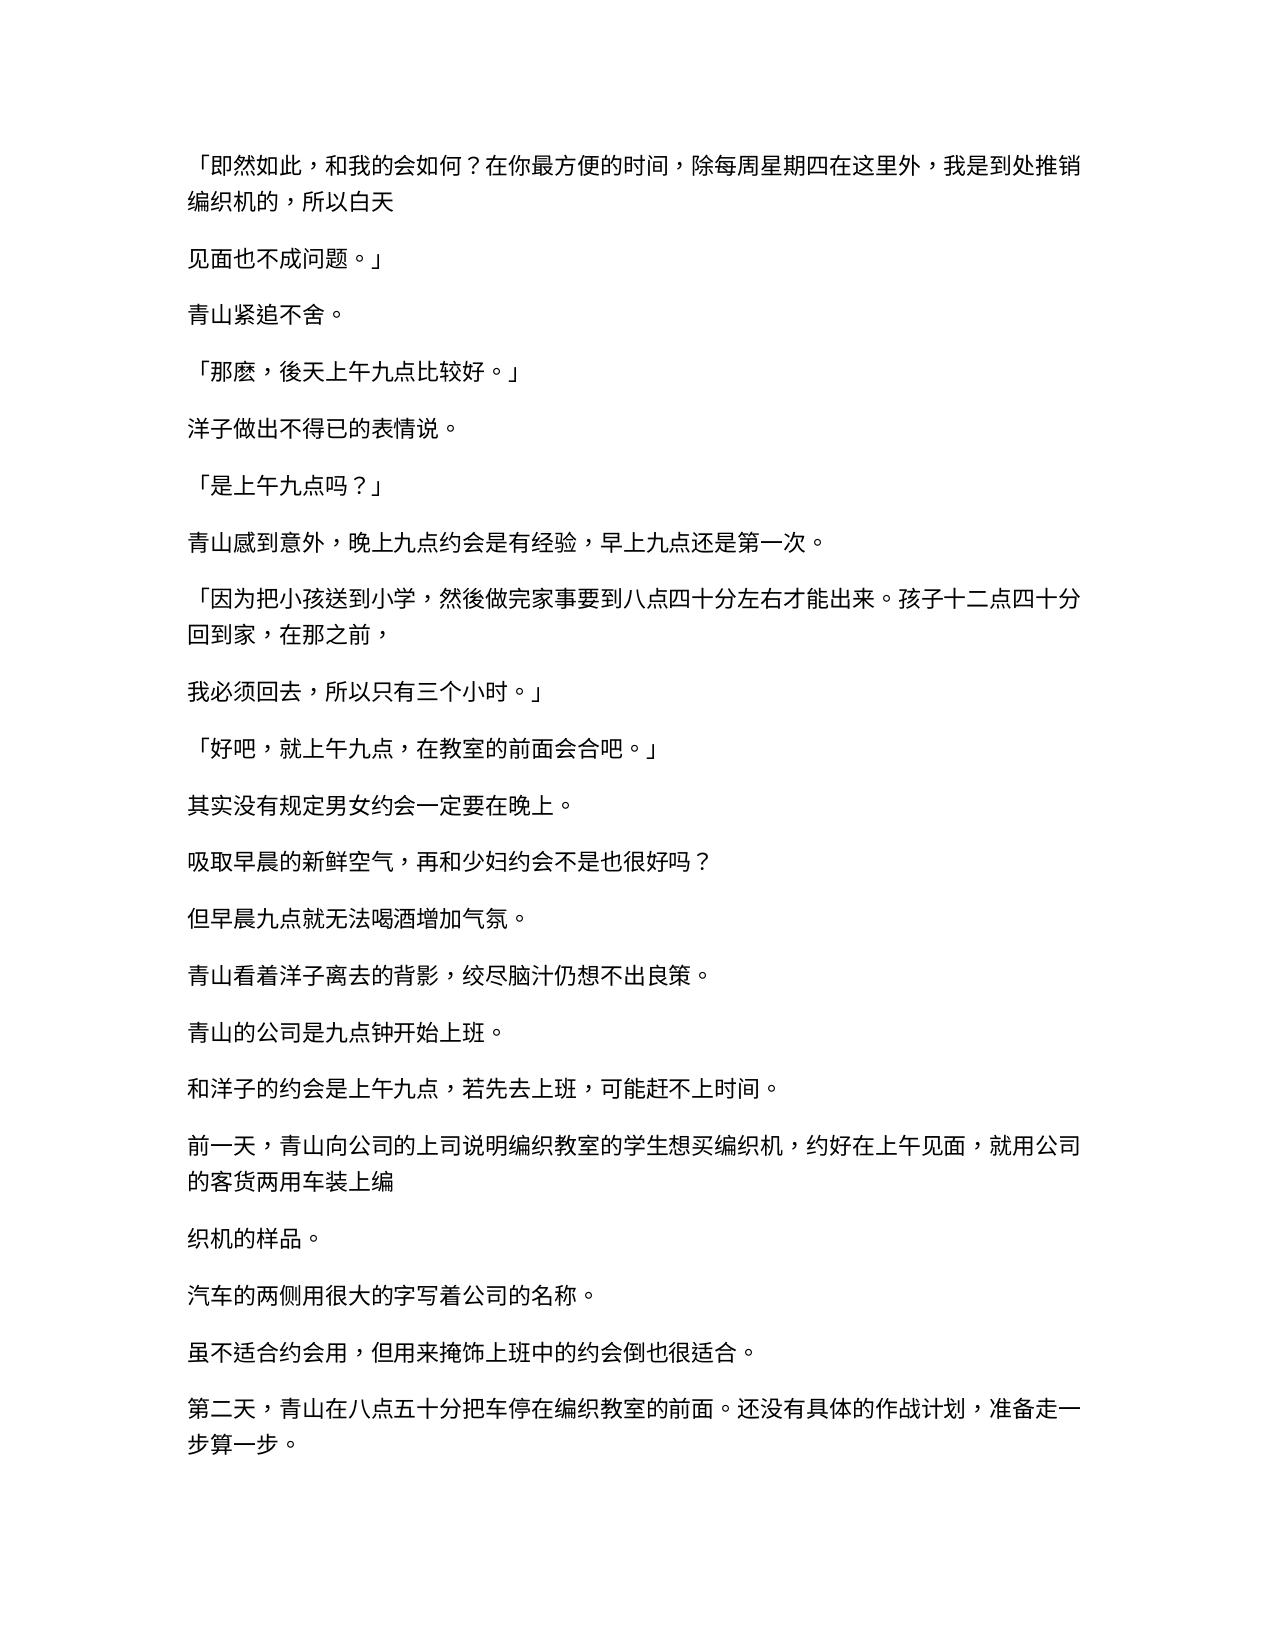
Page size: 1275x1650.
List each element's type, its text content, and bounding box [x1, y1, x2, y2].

text 织机的样品。 [187, 1223, 1087, 1254]
text 青山的公司是九点钟开始上班。 [187, 1017, 1087, 1048]
text 洋子做出不得已的表情说。 [187, 413, 1087, 444]
text 虽不适合约会用，但用来掩饰上班中的约会倒也很适合。 [187, 1336, 1087, 1368]
text 我必须回去，所以只有三个小时。」 [187, 676, 1087, 707]
text 其实没有规定男女约会一定要在晚上。 [187, 789, 1087, 821]
text 「那麽，後天上午九点比较好。」 [187, 356, 1087, 387]
text 吸取早晨的新鲜空气，再和少妇约会不是也很好吗？ [187, 846, 1087, 878]
text 汽车的两侧用很大的字写着公司的名称。 [187, 1280, 1087, 1311]
text 「是上午九点吗？」 [187, 470, 1087, 501]
text 青山感到意外，晚上九点约会是有经验，早上九点还是第一次。 [187, 527, 1087, 558]
text 「即然如此，和我的会如何？在你最方便的时间，除每周星期四在这里外，我是到处推销编织机的，所以白天 [187, 150, 1087, 217]
text 青山紧追不舍。 [187, 299, 1087, 331]
text 青山看着洋子离去的背影，绞尽脑汁仍想不出良策。 [187, 960, 1087, 991]
text 「因为把小孩送到小学，然後做完家事要到八点四十分左右才能出来。孩子十二点四十分回到家，在那之前， [187, 583, 1087, 651]
text 「好吧，就上午九点，在教室的前面会合吧。」 [187, 733, 1087, 764]
text 第二天，青山在八点五十分把车停在编织教室的前面。还没有具体的作战计划，准备走一步算一步。 [187, 1393, 1087, 1460]
text 和洋子的约会是上午九点，若先去上班，可能赶不上时间。 [187, 1073, 1087, 1105]
text 但早晨九点就无法喝酒增加气氛。 [187, 903, 1087, 934]
text 前一天，青山向公司的上司说明编织教室的学生想买编织机，约好在上午见面，就用公司的客货两用车装上编 [187, 1130, 1087, 1197]
text 见面也不成问题。」 [187, 243, 1087, 274]
